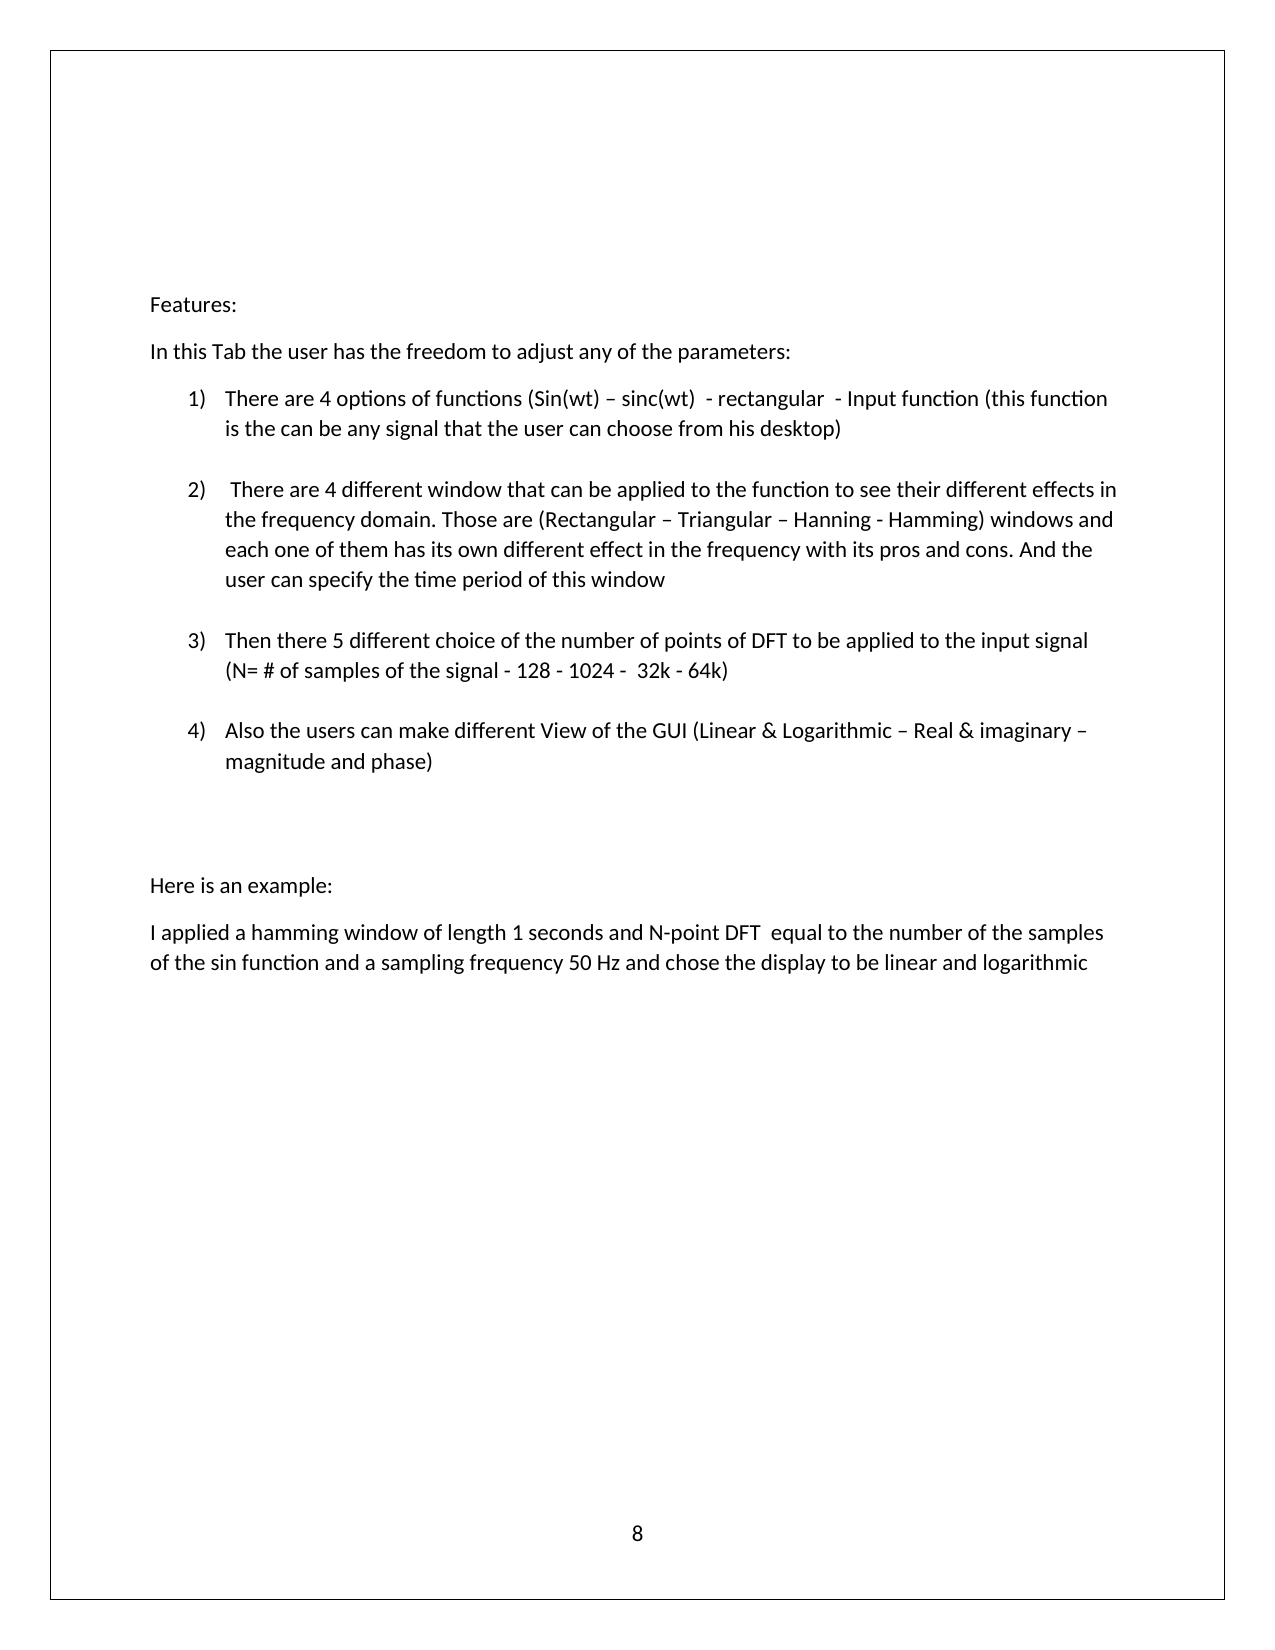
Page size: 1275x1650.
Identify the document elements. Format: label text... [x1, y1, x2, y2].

list Then there 5 different choice of the number of points of DFT to be applied to the input signal (N= # of samples of the signal - 128 - 1024 - 32k - 64k) [187, 626, 1125, 684]
list There are 4 different window that can be applied to the function to see their different effects in the frequency domain. Those are (Rectangular – Triangular – Hanning - Hamming) windows and each one of them has its own different effect in the frequency with its pros and cons. And the user can specify the time period of this window [187, 475, 1125, 594]
list Also the users can make different View of the GUI (Linear & Logarithmic – Real & imaginary – magnitude and phase) [187, 717, 1125, 775]
text In this Tab the user has the freedom to adjust any of the parameters: [150, 337, 1125, 366]
text I applied a hamming window of length 1 seconds and N-point DFT equal to the number of the samples of the sin function and a sampling frequency 50 Hz and chose the display to be linear and logarithmic [150, 918, 1125, 976]
text Here is an example: [150, 871, 1125, 899]
text Features: [150, 291, 1125, 319]
list There are 4 options of functions (Sin(wt) – sinc(wt) - rectangular - Input function (this function is the can be any signal that the user can choose from his desktop) [187, 384, 1125, 443]
